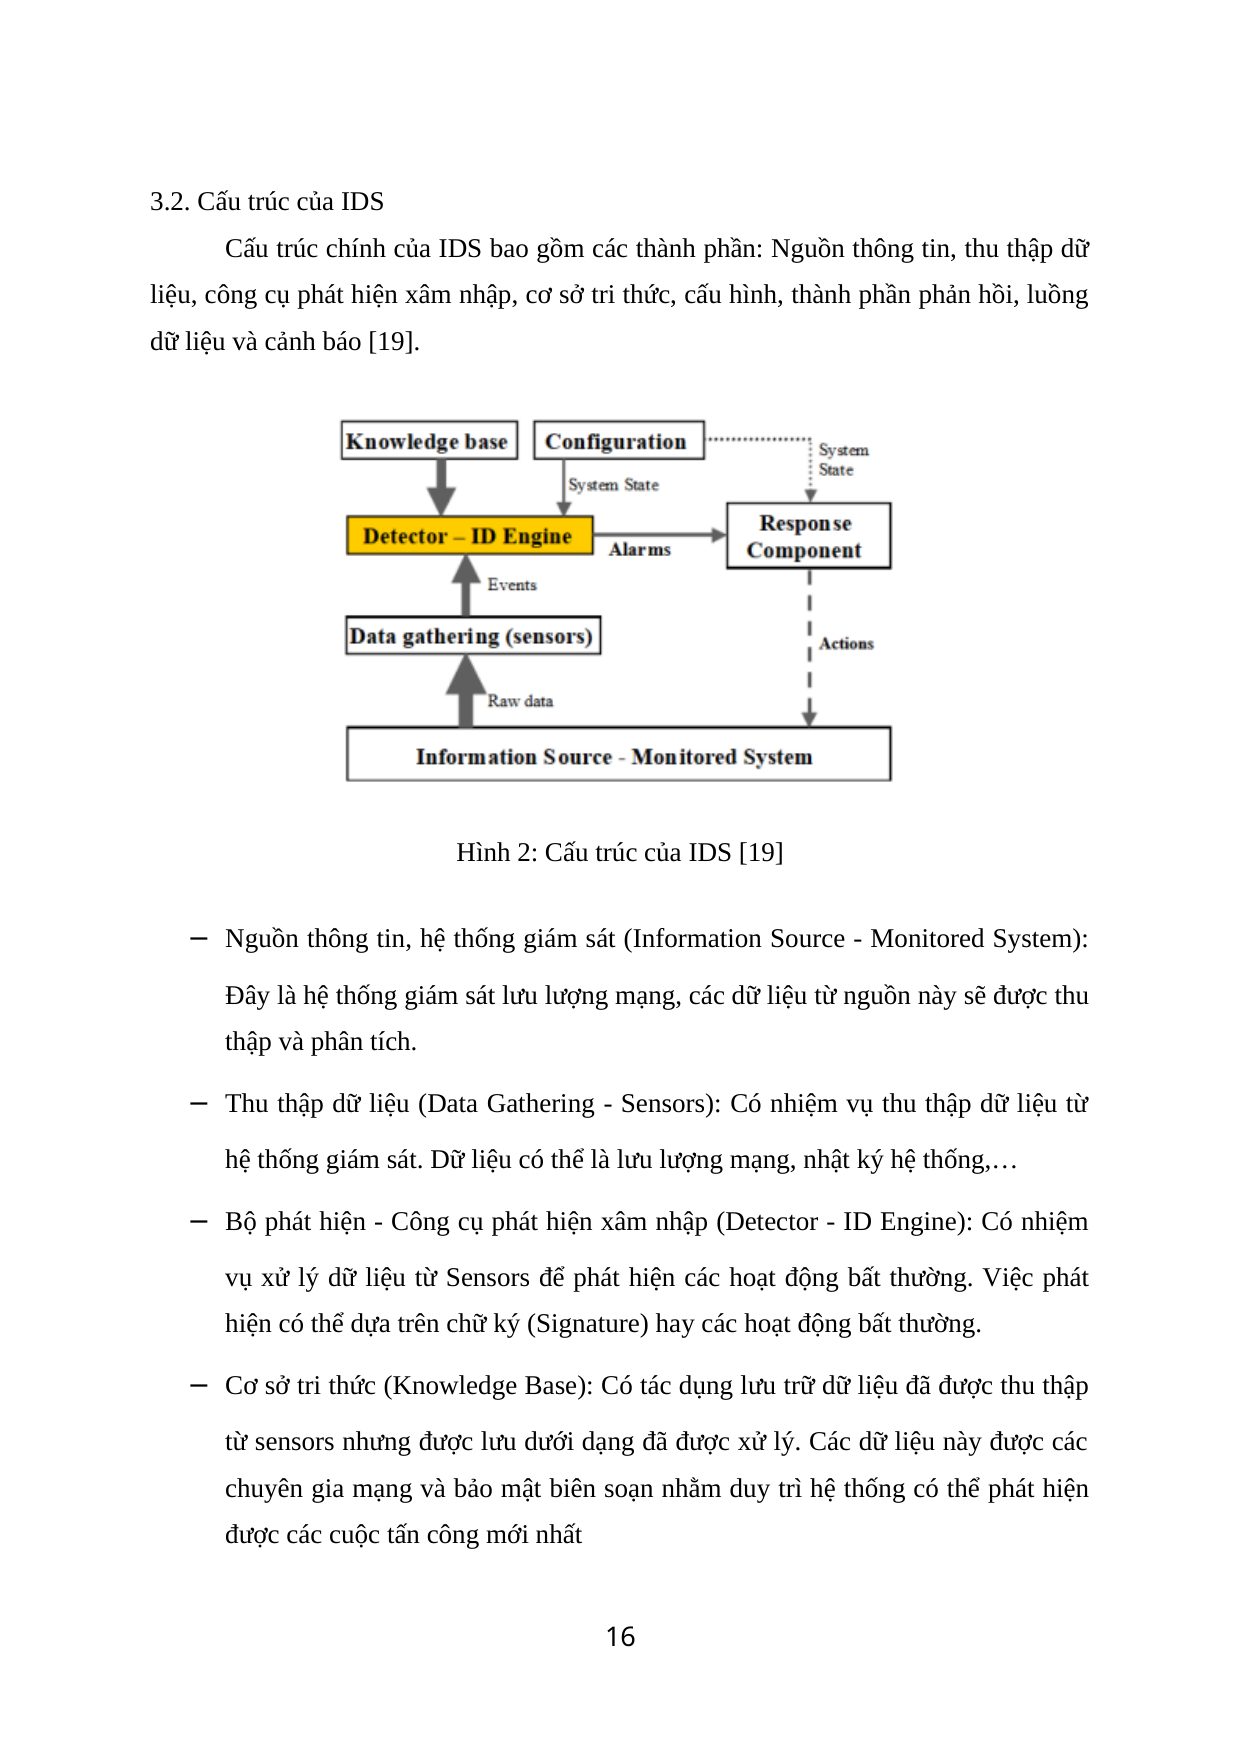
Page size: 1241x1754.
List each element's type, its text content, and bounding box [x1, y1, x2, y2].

subtitle 3.2. Cấu trúc của IDS [150, 185, 1090, 216]
list Thu thập dữ liệu (Data Gathering - Sensors): Có nhiệm vụ thu thập dữ liệu từ hệ thống giám sát. Dữ liệu có thể là lưu lượng mạng, nhật ký hệ thống,… [187, 1072, 1090, 1174]
text Hình 2: Cấu trúc của IDS [19] [150, 836, 1090, 867]
list Nguồn thông tin, hệ thống giám sát (Information Source - Monitored System): Đây là hệ thống giám sát lưu lượng mạng, các dữ liệu từ nguồn này sẽ được thu thập và phân tích. [187, 908, 1090, 1057]
picture [329, 397, 918, 796]
text Cấu trúc chính của IDS bao gồm các thành phần: Nguồn thông tin, thu thập dữ liệu, công cụ phát hiện xâm nhập, cơ sở tri thức, cấu hình, thành phần phản hồi, luồng dữ liệu và cảnh báo [19]. [150, 232, 1090, 356]
list Cơ sở tri thức (Knowledge Base): Có tác dụng lưu trữ dữ liệu đã được thu thập từ sensors nhưng được lưu dưới dạng đã được xử lý. Các dữ liệu này được các chuyên gia mạng và bảo mật biên soạn nhằm duy trì hệ thống có thể phát hiện được các cuộc tấn công mới nhất [187, 1354, 1090, 1550]
list Bộ phát hiện - Công cụ phát hiện xâm nhập (Detector - ID Engine): Có nhiệm vụ xử lý dữ liệu từ Sensors để phát hiện các hoạt động bất thường. Việc phát hiện có thể dựa trên chữ ký (Signature) hay các hoạt động bất thường. [187, 1190, 1090, 1339]
